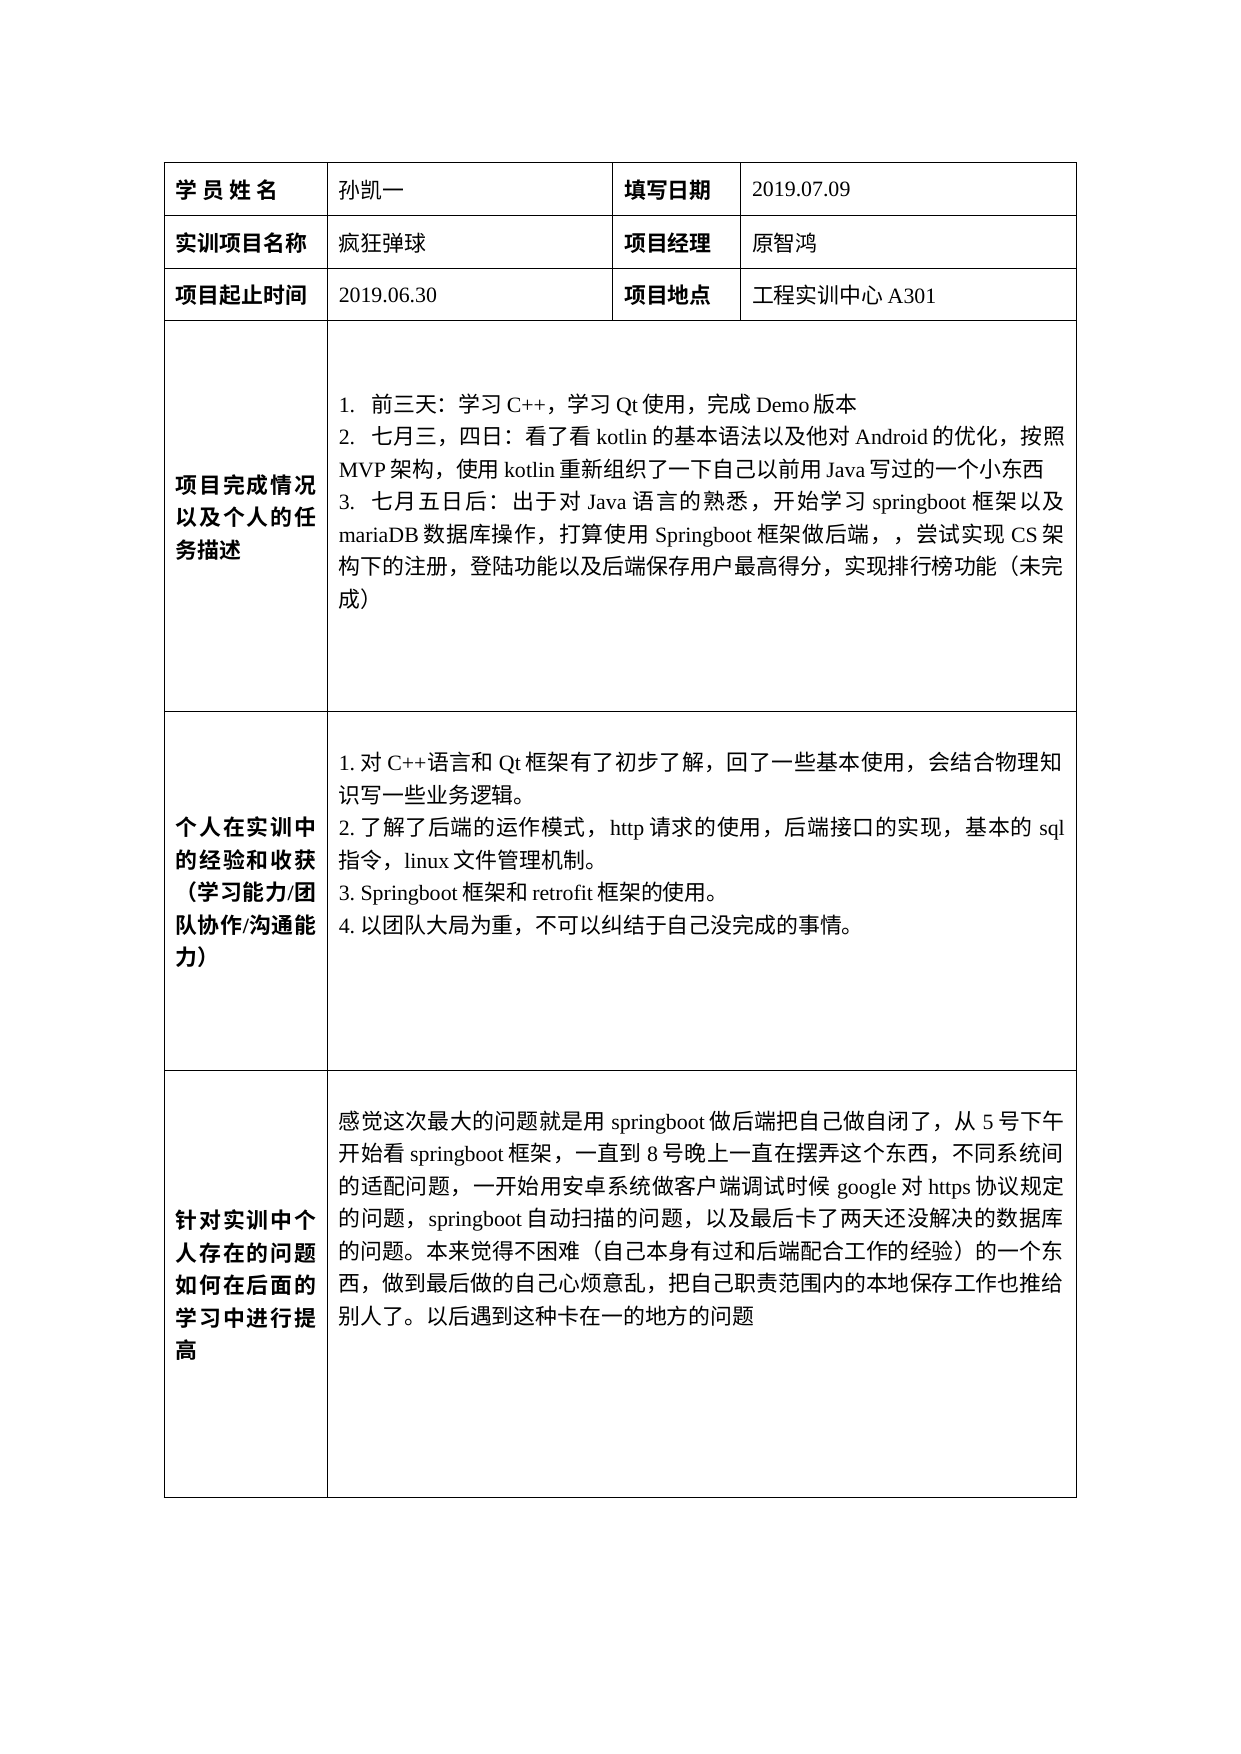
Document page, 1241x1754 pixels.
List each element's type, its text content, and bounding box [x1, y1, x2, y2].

table_cell 工程实训中心A301 [741, 269, 1076, 320]
table_cell 个人在实训中的经验和收获（学习能力/团队协作/沟通能力） [165, 712, 327, 1070]
table_cell 项目完成情况以及个人的任务描述 [165, 321, 327, 711]
table_header 学 员 姓 名 [165, 163, 327, 215]
table_header 2019.07.09 [741, 163, 1076, 215]
table_cell 2019.06.30 [328, 269, 612, 320]
table_header 孙凯一 [328, 163, 612, 215]
table_cell 项目地点 [613, 269, 740, 320]
table_cell 前三天：学习C++，学习Qt使用，完成Demo版本 七月三，四日：看了看kotlin的基本语法以及他对Android的优化，按照MVP架构，使用kotlin重新组织了一下自己以前用Java写过的一个小东西 七月五日后：出于对Java语言的熟悉，开始学习springboot框架以及mariaDB数据库操作，打算使用Springboot框架做后端，，尝试实现CS架构下的注册，登陆功能以及后端保存用户最高得分，实现排行榜功能（未完成） [328, 321, 1076, 711]
table_cell 项目起止时间 [165, 269, 327, 320]
table_cell 实训项目名称 [165, 216, 327, 267]
table_cell 原智鸿 [741, 216, 1076, 267]
table_header 填写日期 [613, 163, 740, 215]
table_cell 针对实训中个人存在的问题如何在后面的学习中进行提高 [165, 1071, 327, 1497]
table_cell 感觉这次最大的问题就是用springboot做后端把自己做自闭了，从5号下午开始看springboot框架，一直到8号晚上一直在摆弄这个东西，不同系统间的适配问题，一开始用安卓系统做客户端调试时候google对https协议规定的问题，springboot自动扫描的问题，以及最后卡了两天还没解决的数据库的问题。本来觉得不困难（自己本身有过和后端配合工作的经验）的一个东西，做到最后做的自己心烦意乱，把自己职责范围内的本地保存工作也推给别人了。以后遇到这种卡在一的地方的问题 [328, 1071, 1076, 1497]
table_cell 疯狂弹球 [328, 216, 612, 267]
table_cell 对C++语言和Qt框架有了初步了解，回了一些基本使用，会结合物理知识写一些业务逻辑。 了解了后端的运作模式，http请求的使用，后端接口的实现，基本的sql指令，linux文件管理机制。 Springboot框架和retrofit框架的使用。 以团队大局为重，不可以纠结于自己没完成的事情。 [328, 712, 1076, 1070]
table_cell 项目经理 [613, 216, 740, 267]
